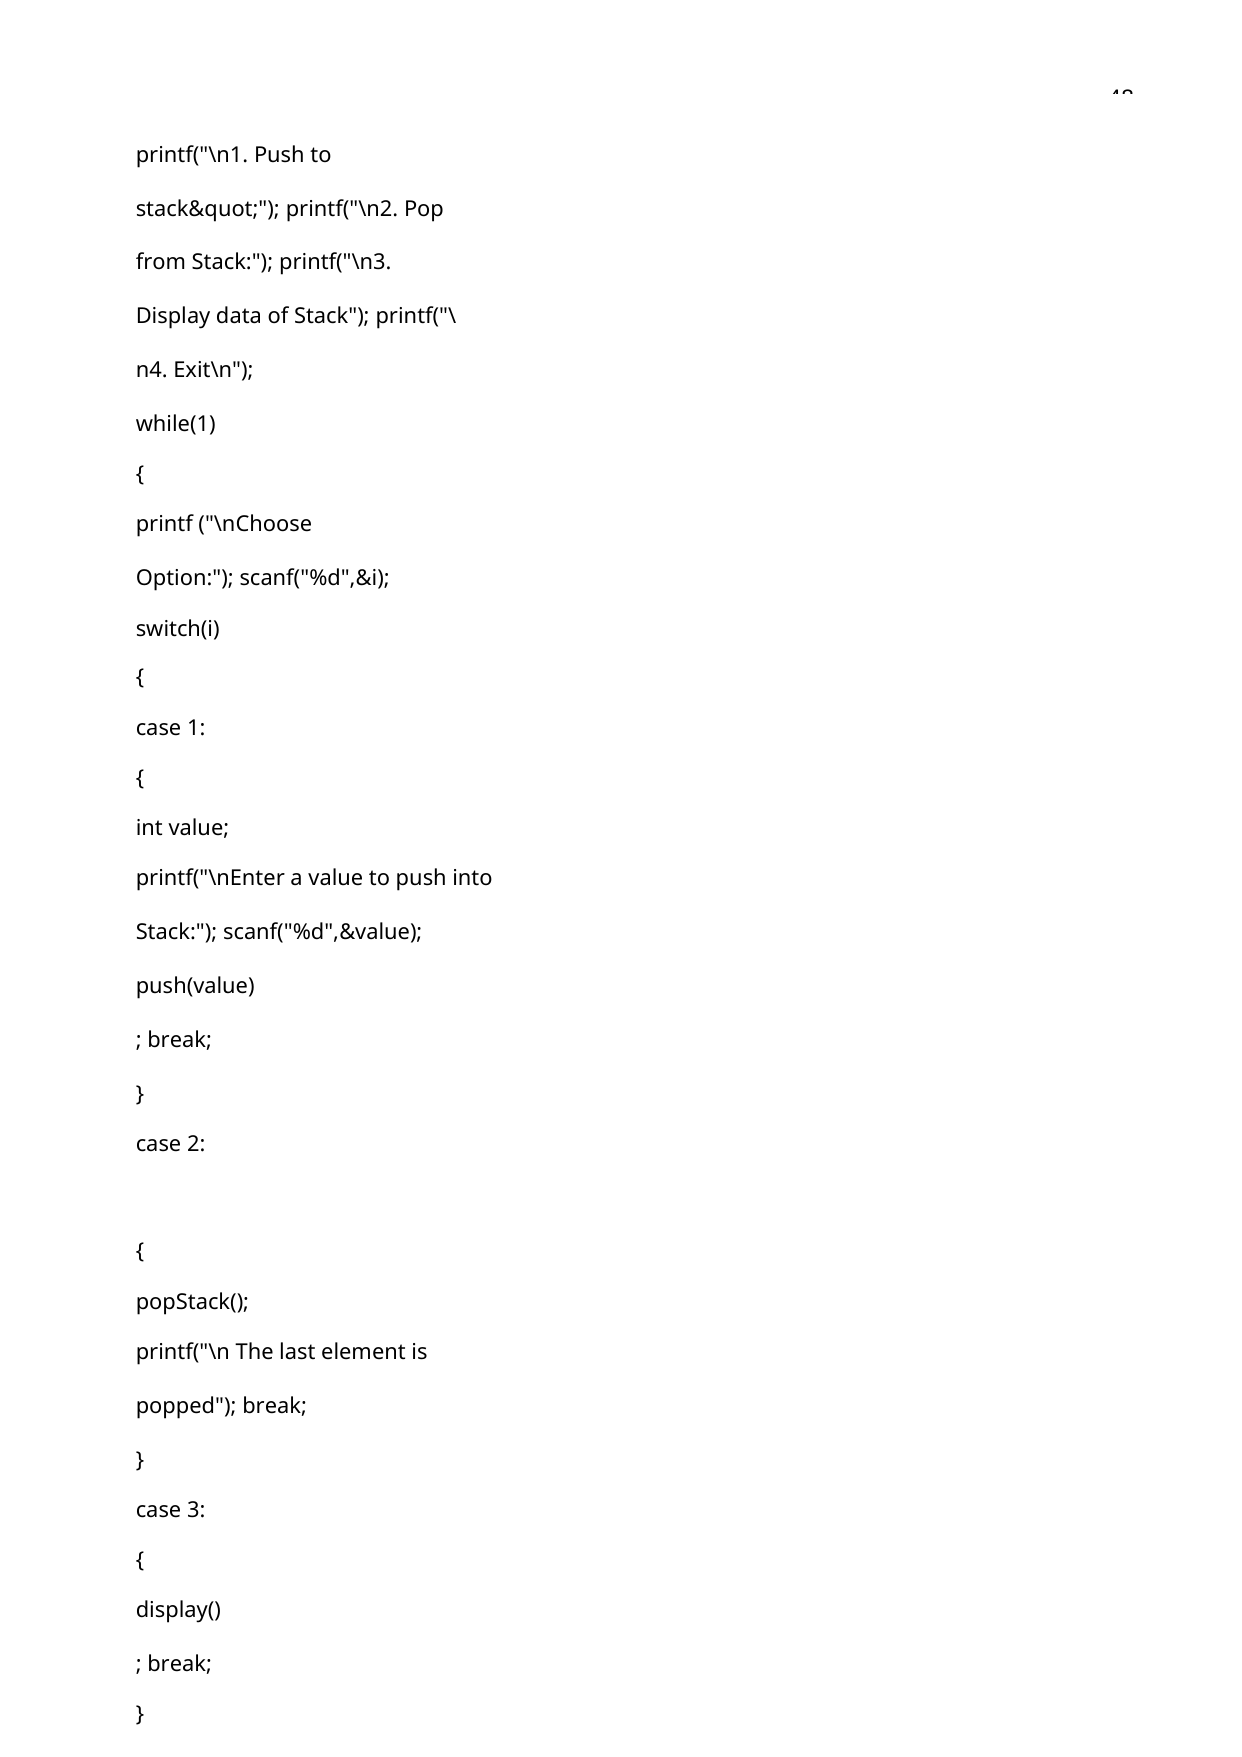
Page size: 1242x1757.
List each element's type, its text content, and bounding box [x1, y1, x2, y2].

text display(); break; [136, 1594, 226, 1678]
text switch(i) [136, 616, 1162, 641]
text } [136, 1443, 1162, 1473]
text int value; [136, 812, 1162, 842]
text case 1: [136, 712, 1162, 741]
text } [136, 1077, 1162, 1107]
text { [136, 1235, 1162, 1265]
text while(1) [136, 408, 1162, 438]
text { [136, 458, 1162, 488]
text printf("\nEnter a value to push into Stack:"); scanf("%d",&value); [136, 862, 556, 946]
text { [136, 762, 1162, 792]
text push(value); break; [136, 970, 258, 1053]
text case 2: [136, 1127, 1162, 1157]
text } [136, 1702, 1162, 1727]
text popStack(); [136, 1286, 1162, 1316]
text printf("\n1. Push to stack&quot;"); printf("\n2. Pop from Stack:"); printf("\n3. Display data of Stack"); printf("\n4. Exit\n"); [136, 139, 471, 384]
text printf("\n The last element is popped"); break; [136, 1336, 509, 1419]
text case 3: [136, 1494, 1162, 1524]
text { [136, 661, 1162, 691]
text { [136, 1544, 1162, 1574]
text printf ("\nChoose Option:"); scanf("%d",&i); [136, 508, 399, 592]
